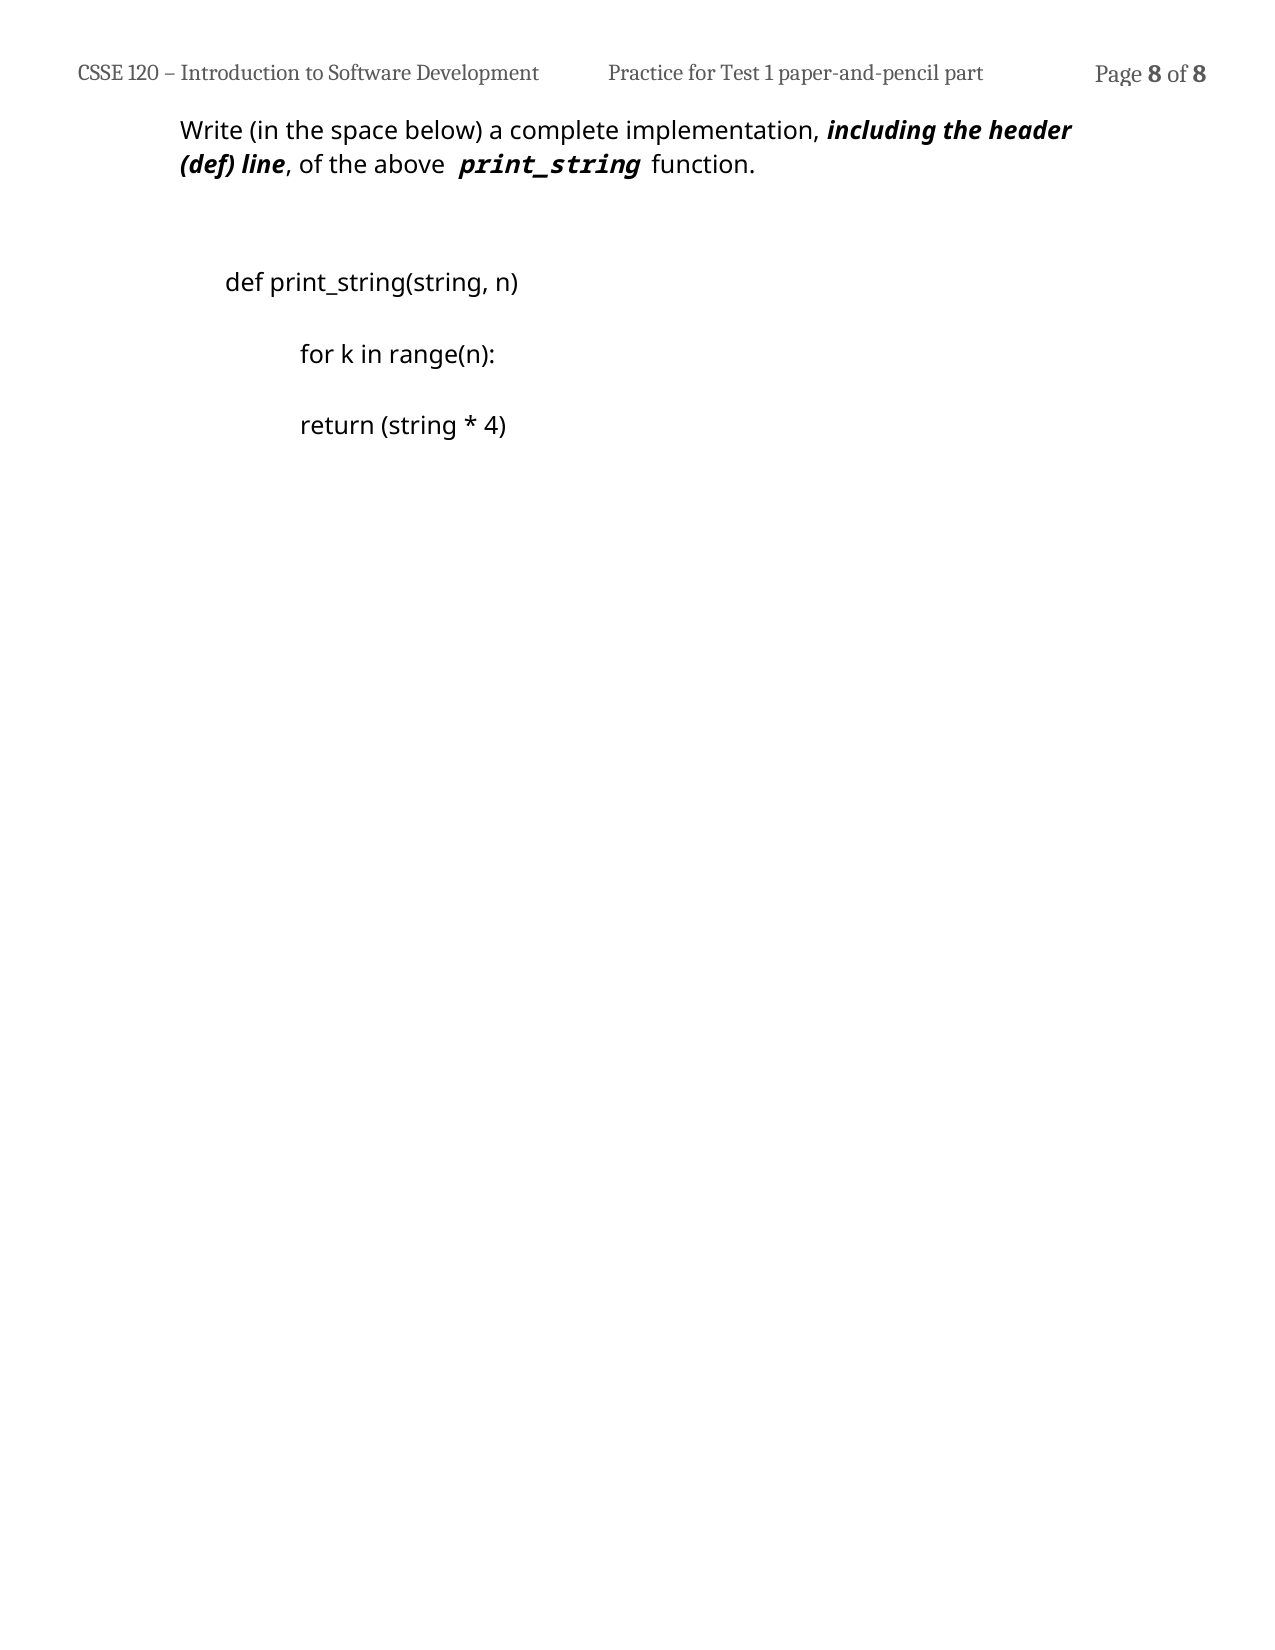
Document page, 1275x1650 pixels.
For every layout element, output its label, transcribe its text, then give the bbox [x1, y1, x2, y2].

text return (string * 4) [225, 408, 1125, 442]
text for k in range(n): [225, 336, 1125, 371]
list Write (in the space below) a complete implementation, including the header (def) line, of the above print_string function. [180, 113, 1125, 181]
text def print_string(string, n) [225, 265, 1125, 299]
